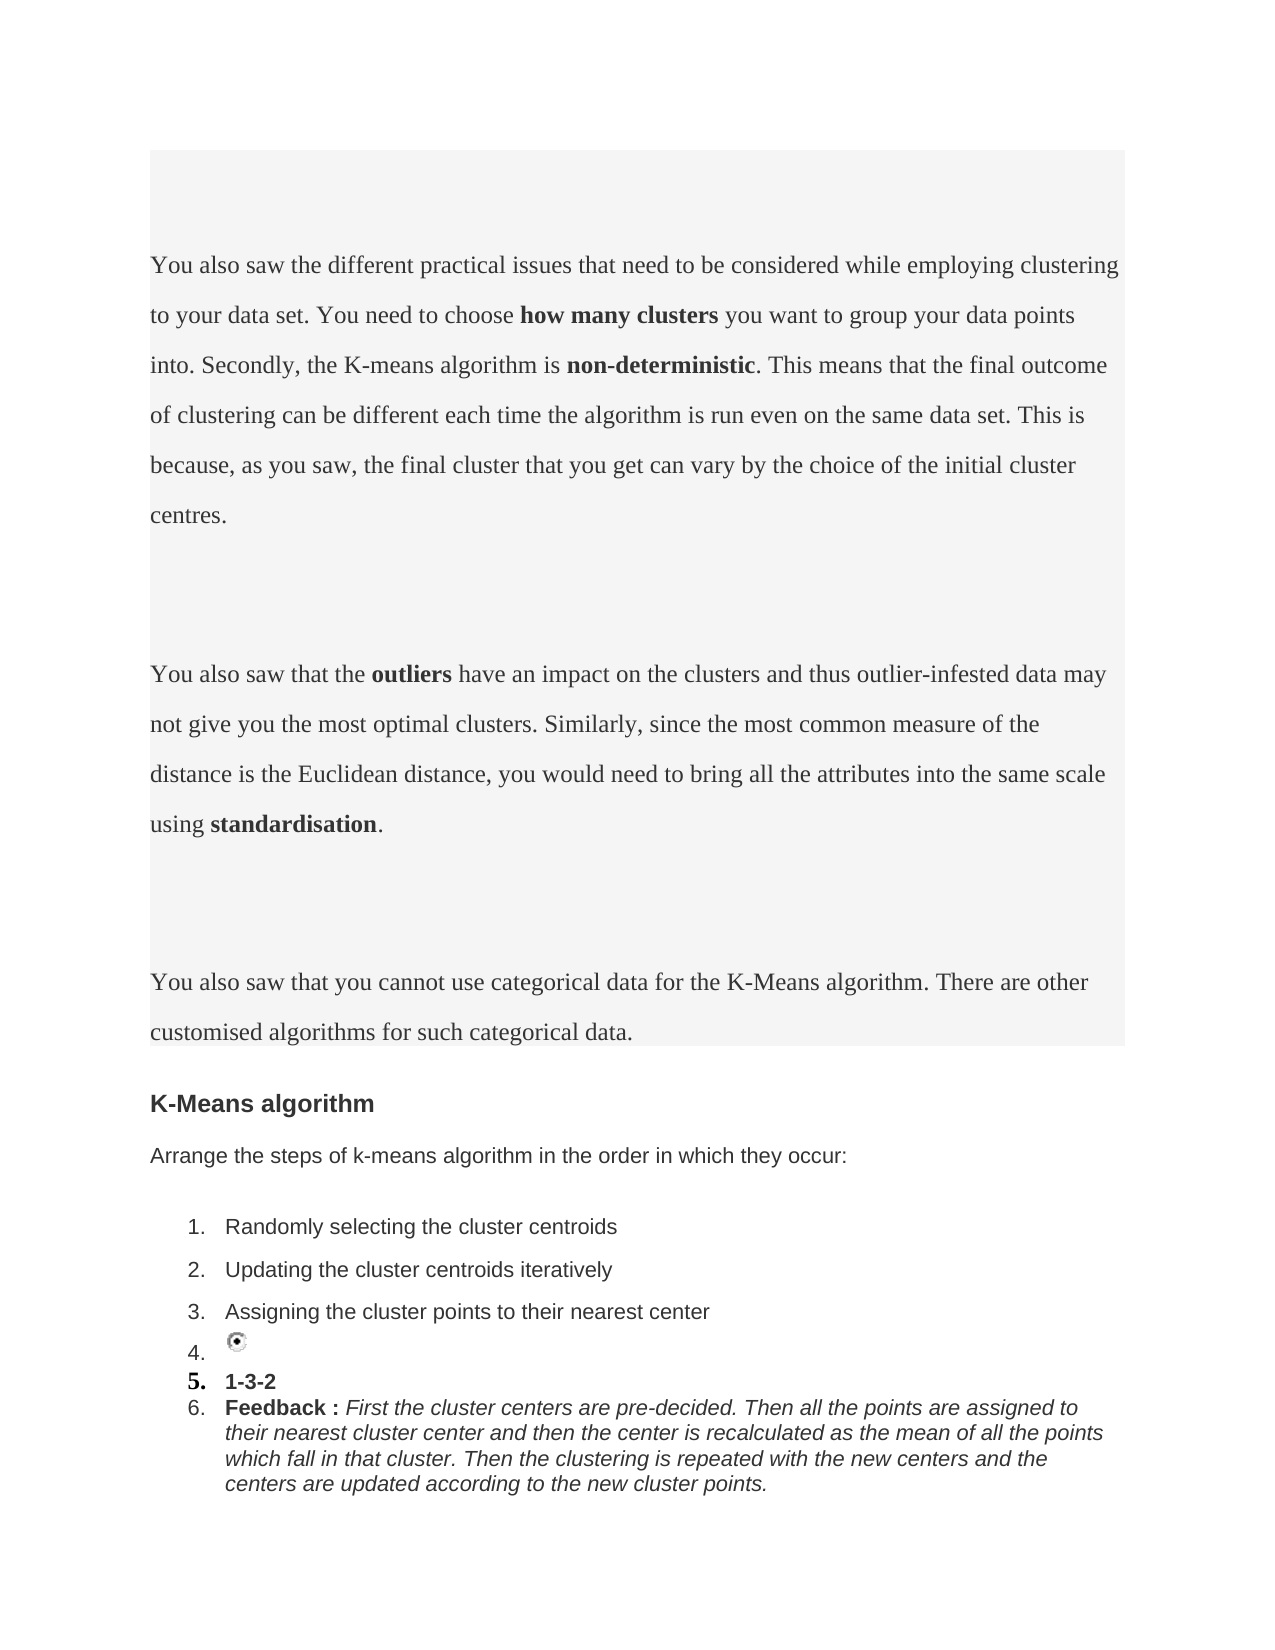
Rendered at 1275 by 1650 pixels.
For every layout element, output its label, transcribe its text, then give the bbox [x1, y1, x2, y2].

text You also saw that you cannot use categorical data for the K-Means algorithm. There are other customised algorithms for such categorical data. [150, 946, 1125, 1046]
list 1-3-2 [187, 1366, 1125, 1395]
text Arrange the steps of k-means algorithm in the order in which they occur: [150, 1125, 1125, 1168]
text K-Means algorithm [150, 1075, 1125, 1117]
list Assigning the cluster points to their nearest center [187, 1282, 1125, 1324]
list Updating the cluster centroids iteratively [187, 1239, 1125, 1282]
list Randomly selecting the cluster centroids [187, 1197, 1125, 1239]
text You also saw that the outliers have an impact on the clusters and thus outlier-infested data may not give you the most optimal clusters. Similarly, since the most common measure of the distance is the Euclidean distance, you would need to bring all the attributes into the same scale using standardisation. [150, 637, 1125, 837]
list Feedback : First the cluster centers are pre-decided. Then all the points are assigned to their nearest cluster center and then the center is recalculated as the mean of all the points which fall in that cluster. Then the clustering is repeated with the new centers and the centers are updated according to the new cluster points. [187, 1395, 1125, 1496]
text You also saw the different practical issues that need to be considered while employing clustering to your data set. You need to choose how many clusters you want to group your data points into. Secondly, the K-means algorithm is non-deterministic. This means that the final outcome of clustering can be different each time the algorithm is run even on the same data set. This is because, as you saw, the final cluster that you get can vary by the choice of the initial cluster centres. [150, 229, 1125, 529]
